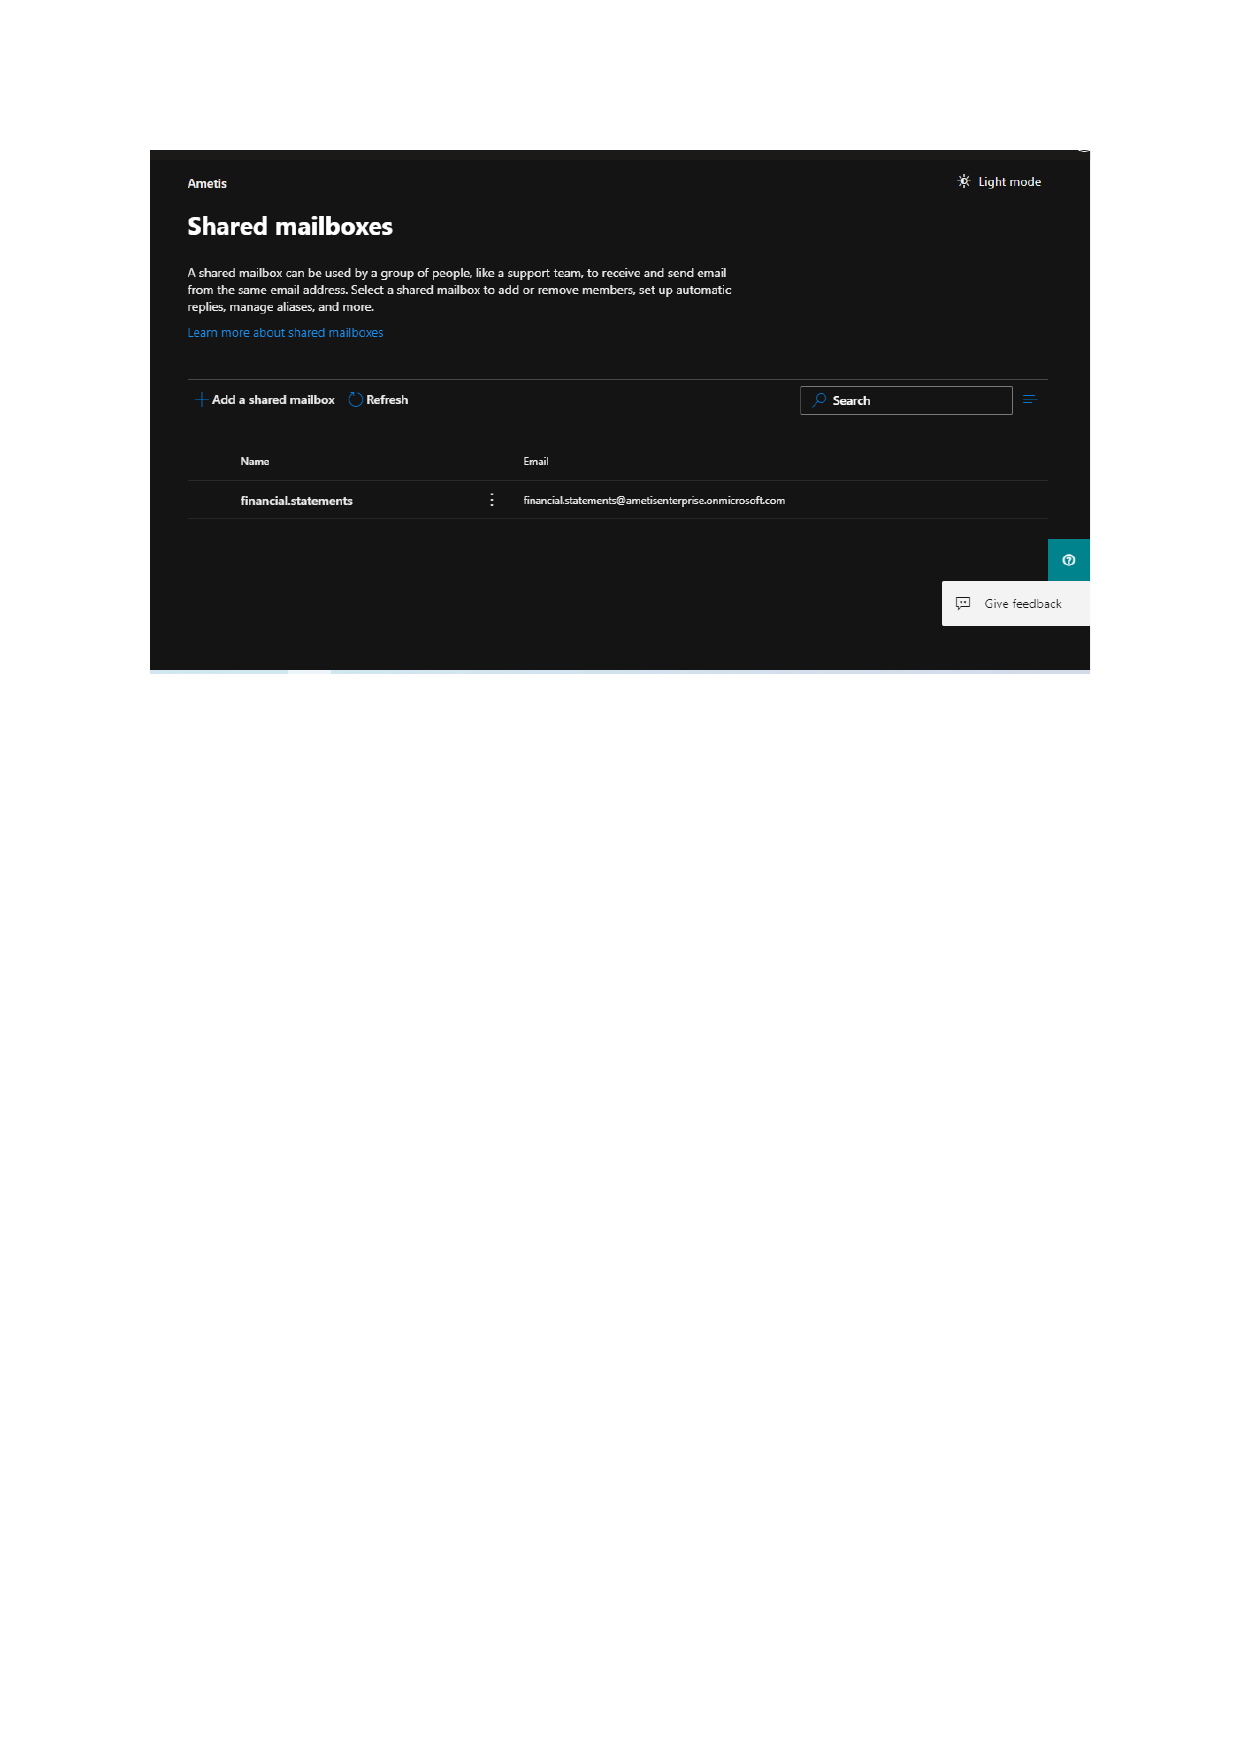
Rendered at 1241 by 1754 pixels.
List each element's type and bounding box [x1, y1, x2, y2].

picture [150, 150, 1091, 674]
